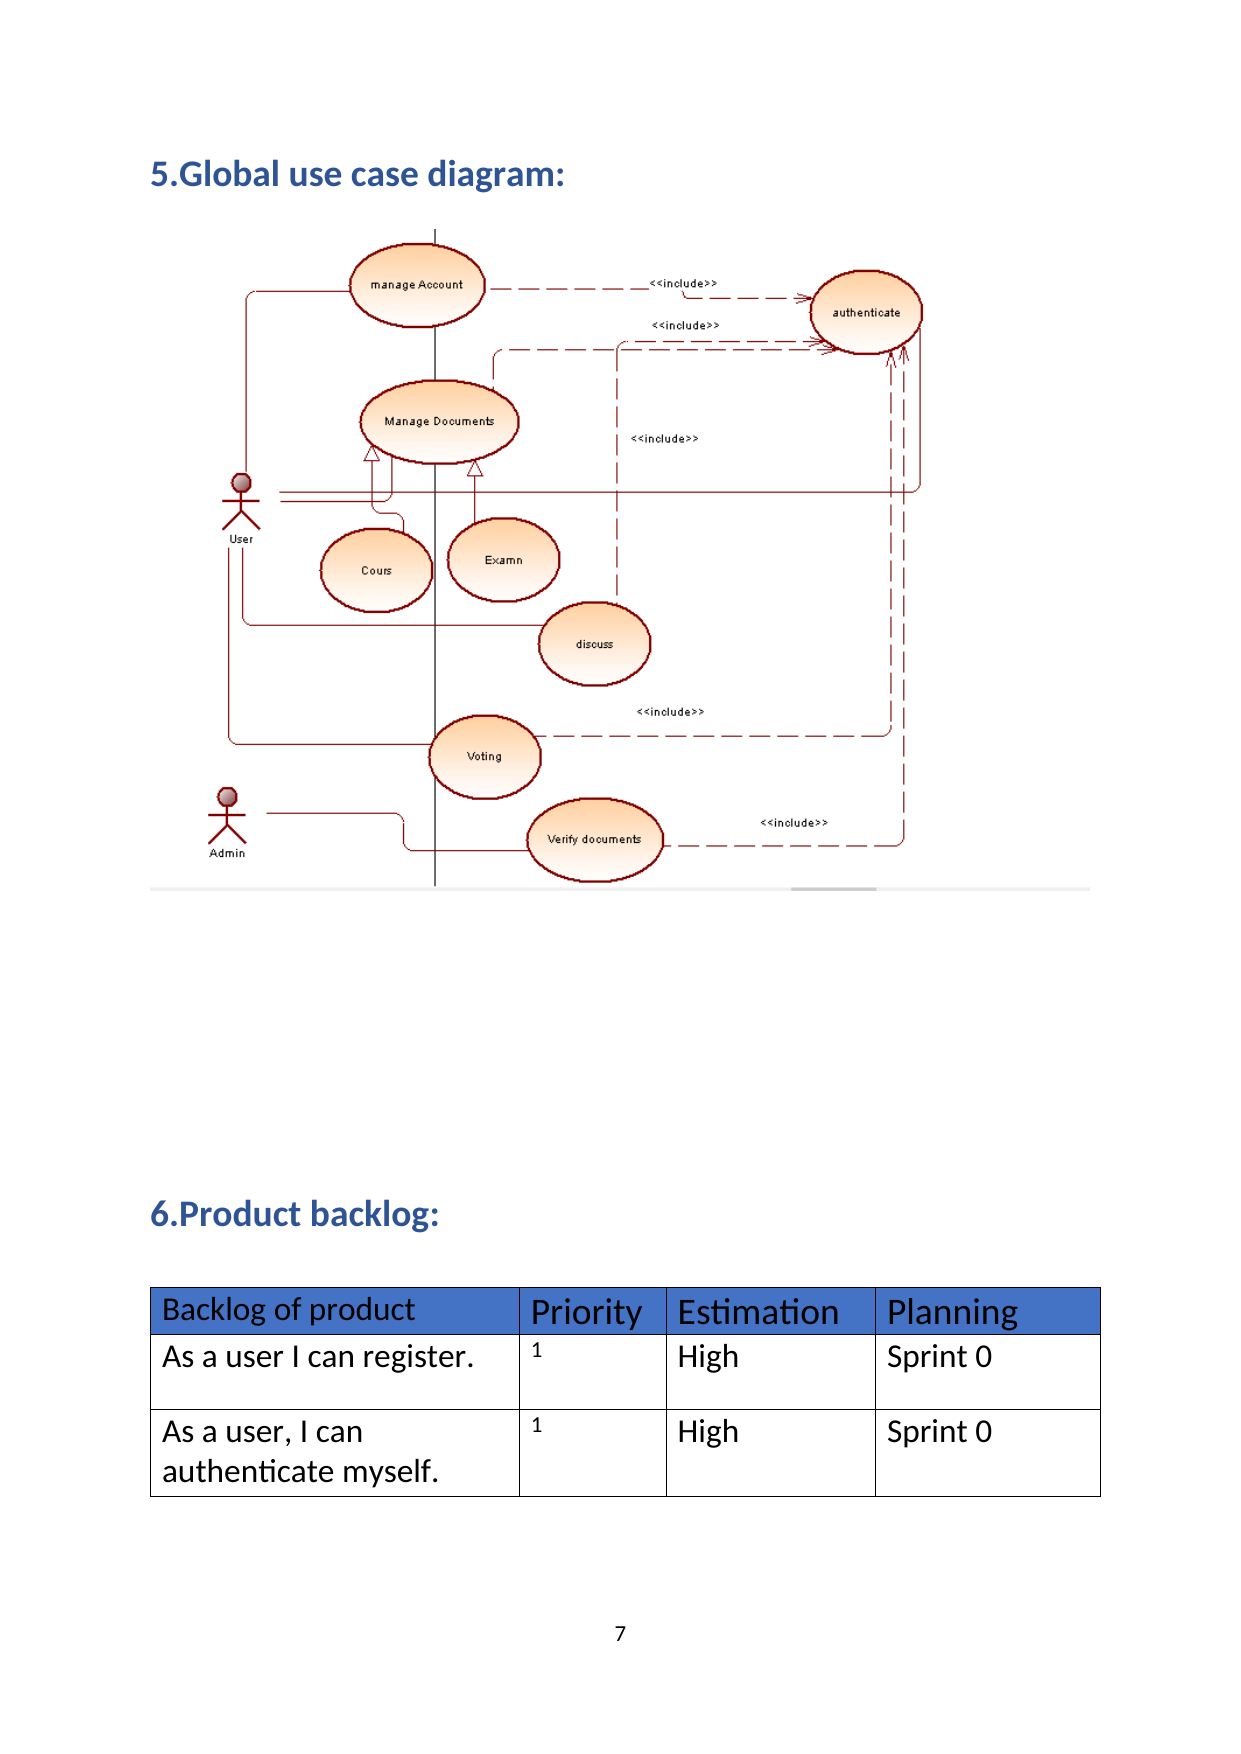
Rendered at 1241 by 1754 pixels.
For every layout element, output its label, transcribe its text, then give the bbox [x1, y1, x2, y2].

table_cell High [667, 1335, 875, 1409]
table_cell Sprint 0 [876, 1410, 1100, 1496]
table_header Priority [520, 1288, 666, 1334]
table_header Estimation [667, 1288, 875, 1334]
subtitle 5.Global use case diagram: [150, 150, 1090, 196]
table_cell High [667, 1410, 875, 1496]
table_cell 1 [520, 1335, 666, 1409]
table_header Backlog of product [151, 1288, 519, 1334]
table_header Planning [876, 1288, 1100, 1334]
table_cell 1 [520, 1410, 666, 1496]
subtitle 6.Product backlog: [150, 1190, 1090, 1236]
table_cell Sprint 0 [876, 1335, 1100, 1409]
table_cell As a user, I can authenticate myself. [151, 1410, 519, 1496]
picture [150, 229, 1091, 891]
table_cell As a user I can register. [151, 1335, 519, 1409]
